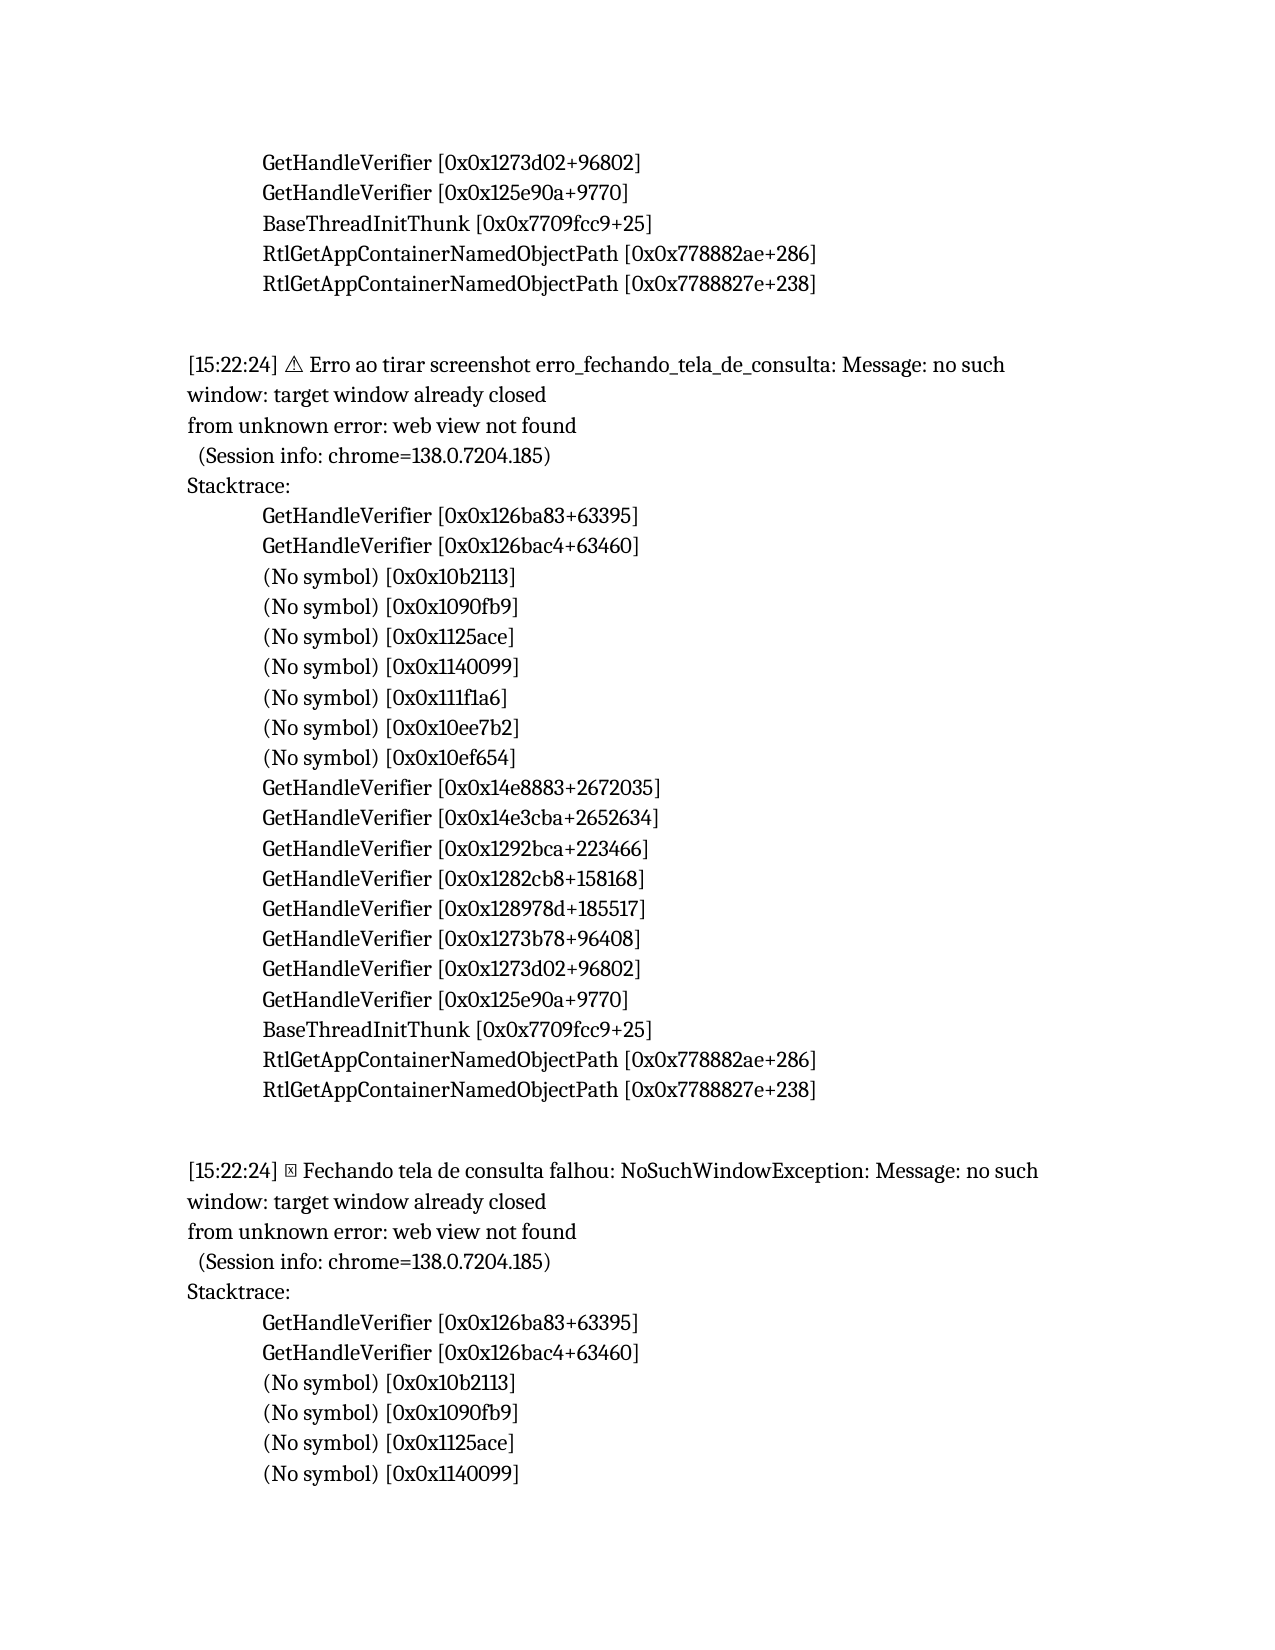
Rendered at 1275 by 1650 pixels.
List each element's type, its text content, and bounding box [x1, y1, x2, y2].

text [187, 1158, 1087, 1487]
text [187, 150, 1087, 327]
text [15:22:24] ⚠️ Erro ao tirar screenshot erro_fechando_tela_de_consulta: Message: no such window: target window already closed from unknown error: web view not found (Session info: chrome=138.0.7204.185) Stacktrace: GetHandleVerifier [0x0x126ba83+63395] GetHandleVerifier [0x0x126bac4+63460] (No symbol) [0x0x10b2113] (No symbol) [0x0x1090fb9] (No symbol) [0x0x1125ace] (No symbol) [0x0x1140099] (No symbol) [0x0x111f1a6] (No symbol) [0x0x10ee7b2] (No symbol) [0x0x10ef654] GetHandleVerifier [0x0x14e8883+2672035] GetHandleVerifier [0x0x14e3cba+2652634] GetHandleVerifier [0x0x1292bca+223466] GetHandleVerifier [0x0x1282cb8+158168] GetHandleVerifier [0x0x128978d+185517] GetHandleVerifier [0x0x1273b78+96408] GetHandleVerifier [0x0x1273d02+96802] GetHandleVerifier [0x0x125e90a+9770] BaseThreadInitThunk [0x0x7709fcc9+25] RtlGetAppContainerNamedObjectPath [0x0x778882ae+286] RtlGetAppContainerNamedObjectPath [0x0x7788827e+238] [187, 352, 1087, 1134]
